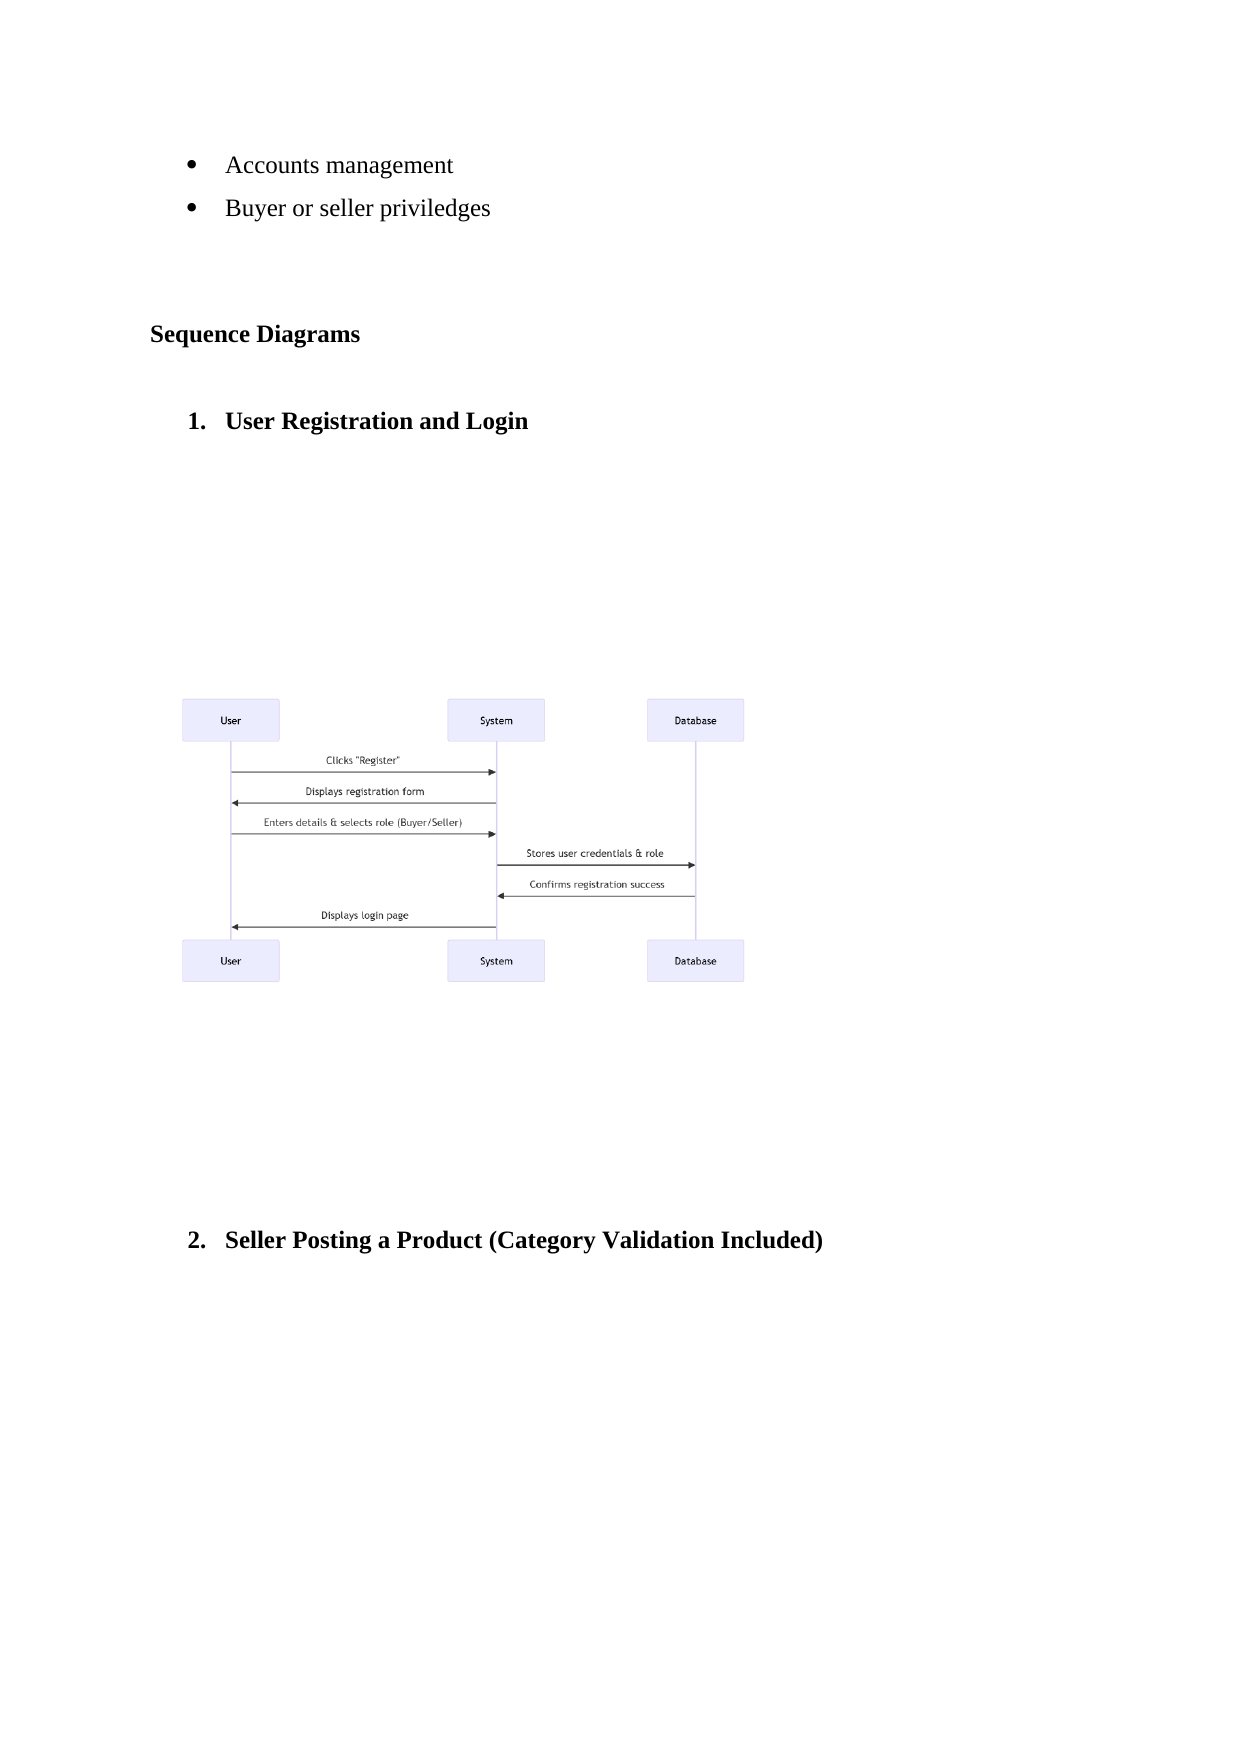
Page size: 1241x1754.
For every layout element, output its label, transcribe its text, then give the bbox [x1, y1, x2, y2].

picture [150, 658, 776, 1027]
list Seller Posting a Product (Category Validation Included) [187, 1225, 1101, 1254]
list User Registration and Login [187, 406, 1101, 434]
list Buyer or seller priviledges [187, 193, 1090, 222]
list Accounts management [187, 150, 1090, 179]
text Sequence Diagrams [150, 319, 1101, 348]
